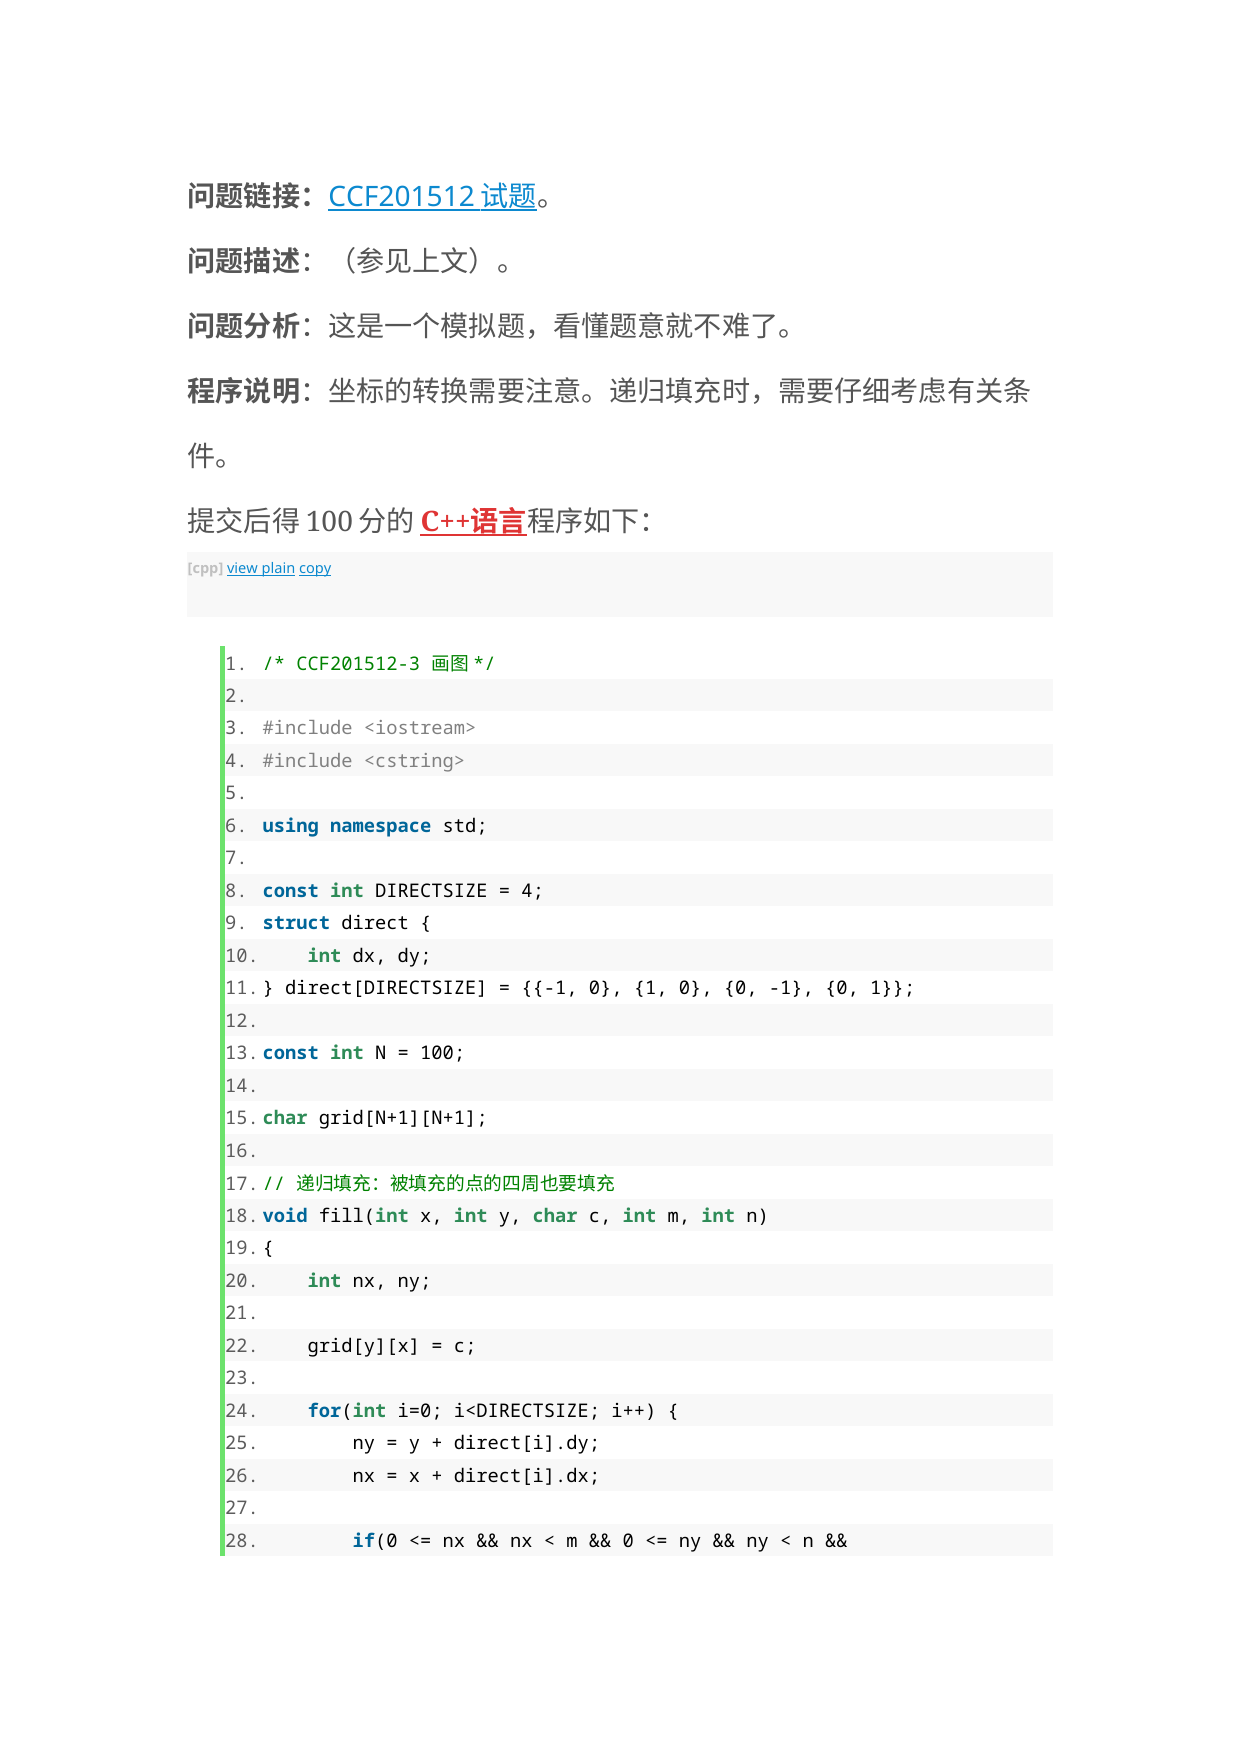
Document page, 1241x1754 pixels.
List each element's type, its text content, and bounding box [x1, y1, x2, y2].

text 提交后得100分的C++语言程序如下： [187, 487, 1053, 552]
text 问题分析：这是一个模拟题，看懂题意就不难了。 [187, 292, 1053, 357]
list // 递归填充：被填充的点的四周也要填充 [225, 1166, 1053, 1199]
list using namespace std; [225, 809, 1053, 841]
text [cpp] view plain copy [187, 552, 1053, 584]
list if(0 <= nx && nx < m && 0 <= ny && ny < n && [225, 1524, 1053, 1556]
list struct direct { [225, 906, 1053, 939]
list int dx, dy; [225, 939, 1053, 971]
text 程序说明：坐标的转换需要注意。递归填充时，需要仔细考虑有关条件。 [187, 357, 1053, 487]
list for(int i=0; i<DIRECTSIZE; i++) { [225, 1394, 1053, 1426]
list #include <iostream> [225, 711, 1053, 744]
list { [225, 1231, 1053, 1264]
list int nx, ny; [225, 1264, 1053, 1296]
list grid[y][x] = c; [225, 1329, 1053, 1361]
list const int DIRECTSIZE = 4; [225, 874, 1053, 906]
list #include <cstring> [225, 744, 1053, 776]
list /* CCF201512-3 画图 */ [225, 646, 1053, 679]
list } direct[DIRECTSIZE] = {{-1, 0}, {1, 0}, {0, -1}, {0, 1}}; [225, 971, 1053, 1004]
text 问题链接：CCF201512试题。 [187, 162, 1053, 227]
text 问题描述：（参见上文）。 [187, 227, 1053, 292]
list const int N = 100; [225, 1036, 1053, 1069]
list nx = x + direct[i].dx; [225, 1459, 1053, 1491]
list char grid[N+1][N+1]; [225, 1101, 1053, 1134]
list void fill(int x, int y, char c, int m, int n) [225, 1199, 1053, 1231]
list ny = y + direct[i].dy; [225, 1426, 1053, 1459]
